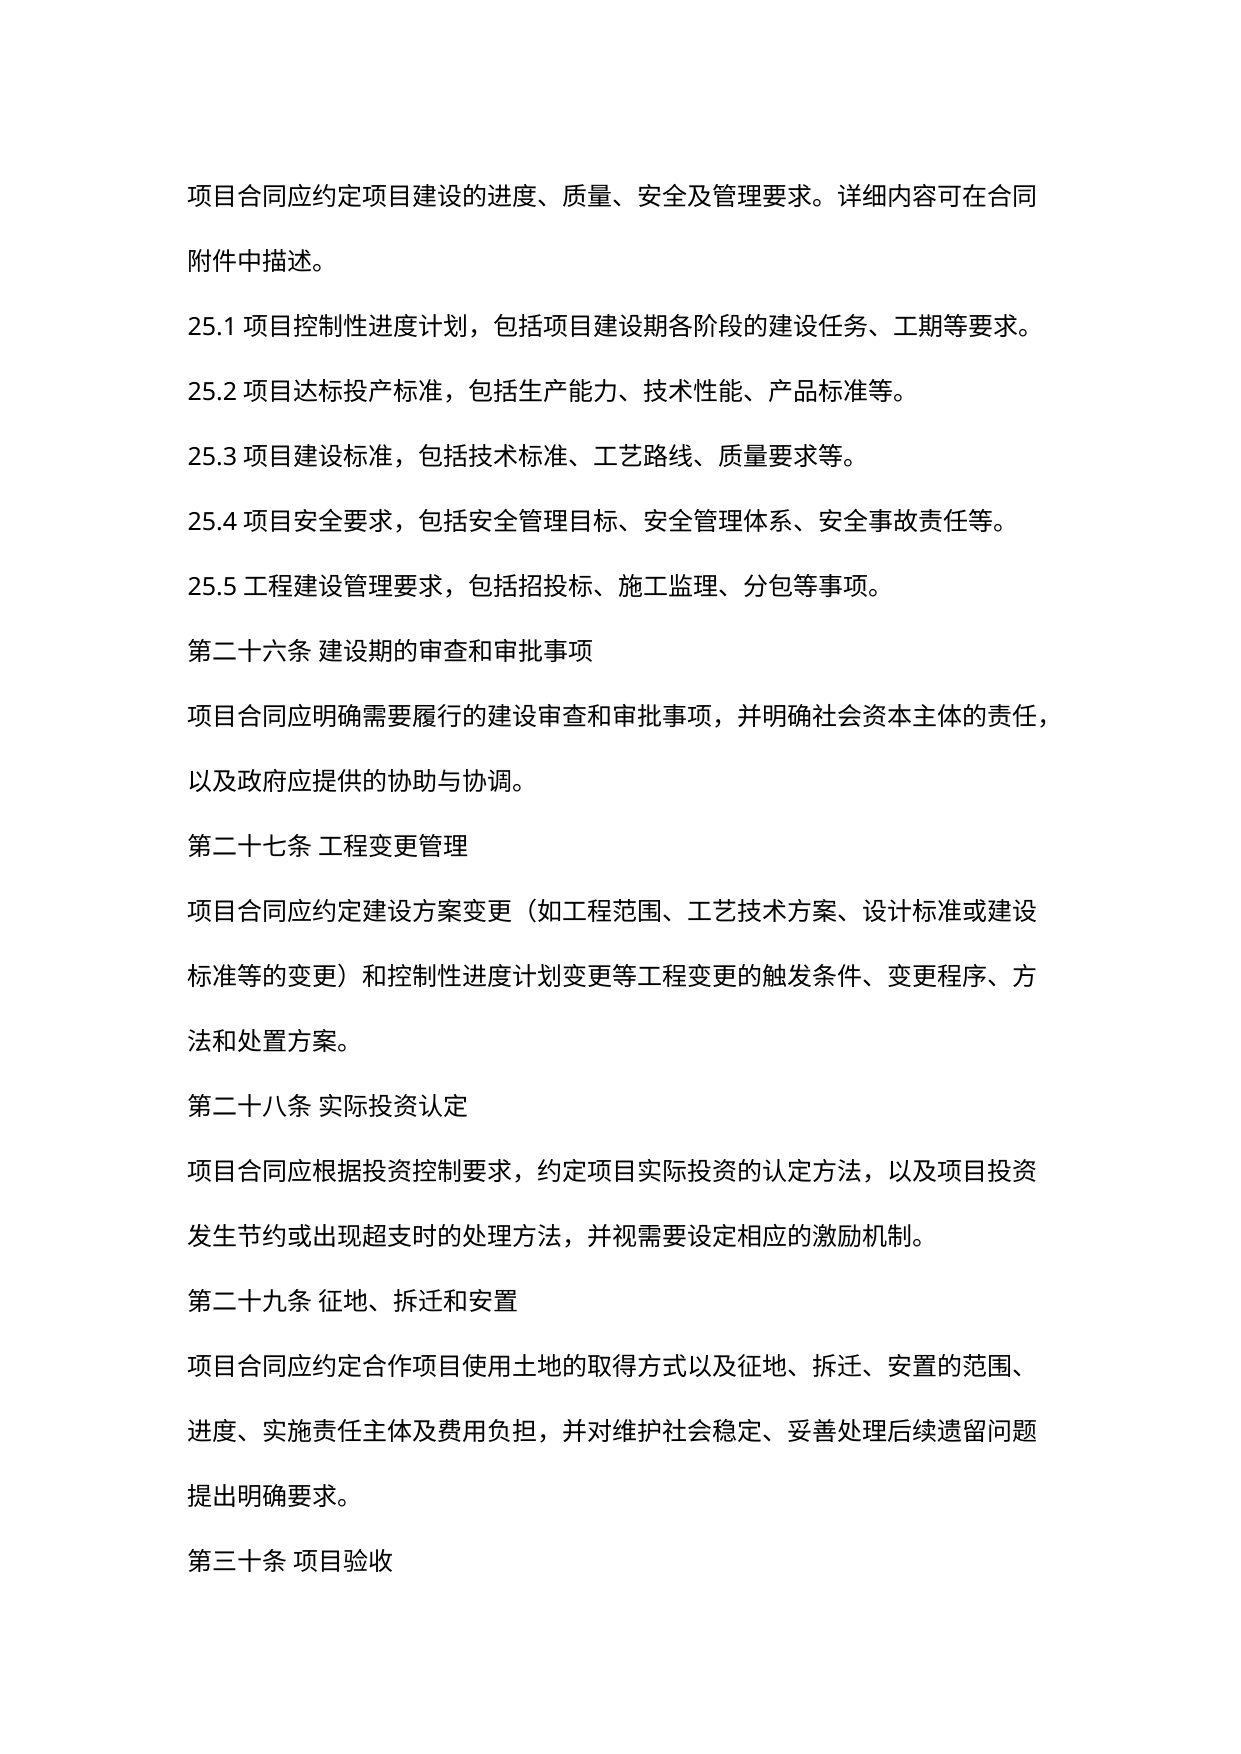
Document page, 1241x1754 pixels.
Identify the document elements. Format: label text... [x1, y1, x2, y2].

text 项目合同应明确需要履行的建设审查和审批事项，并明确社会资本主体的责任，以及政府应提供的协助与协调。 [187, 682, 1053, 812]
text 第三十条 项目验收 [187, 1527, 1053, 1592]
text 25.4 项目安全要求，包括安全管理目标、安全管理体系、安全事故责任等。 [187, 487, 1053, 552]
text 25.3 项目建设标准，包括技术标准、工艺路线、质量要求等。 [187, 422, 1053, 487]
text 项目合同应约定合作项目使用土地的取得方式以及征地、拆迁、安置的范围、进度、实施责任主体及费用负担，并对维护社会稳定、妥善处理后续遗留问题提出明确要求。 [187, 1332, 1053, 1527]
text 25.2 项目达标投产标准，包括生产能力、技术性能、产品标准等。 [187, 357, 1053, 422]
text 第二十八条 实际投资认定 [187, 1072, 1053, 1137]
text 第二十六条 建设期的审查和审批事项 [187, 617, 1053, 682]
text 第二十七条 工程变更管理 [187, 812, 1053, 877]
text 项目合同应约定建设方案变更（如工程范围、工艺技术方案、设计标准或建设标准等的变更）和控制性进度计划变更等工程变更的触发条件、变更程序、方法和处置方案。 [187, 877, 1053, 1072]
text 项目合同应根据投资控制要求，约定项目实际投资的认定方法，以及项目投资发生节约或出现超支时的处理方法，并视需要设定相应的激励机制。 [187, 1137, 1053, 1267]
text 25.5 工程建设管理要求，包括招投标、施工监理、分包等事项。 [187, 552, 1053, 617]
text 项目合同应约定项目建设的进度、质量、安全及管理要求。详细内容可在合同附件中描述。 [187, 162, 1053, 292]
text 第二十九条 征地、拆迁和安置 [187, 1267, 1053, 1332]
text 25.1 项目控制性进度计划，包括项目建设期各阶段的建设任务、工期等要求。 [187, 292, 1053, 357]
